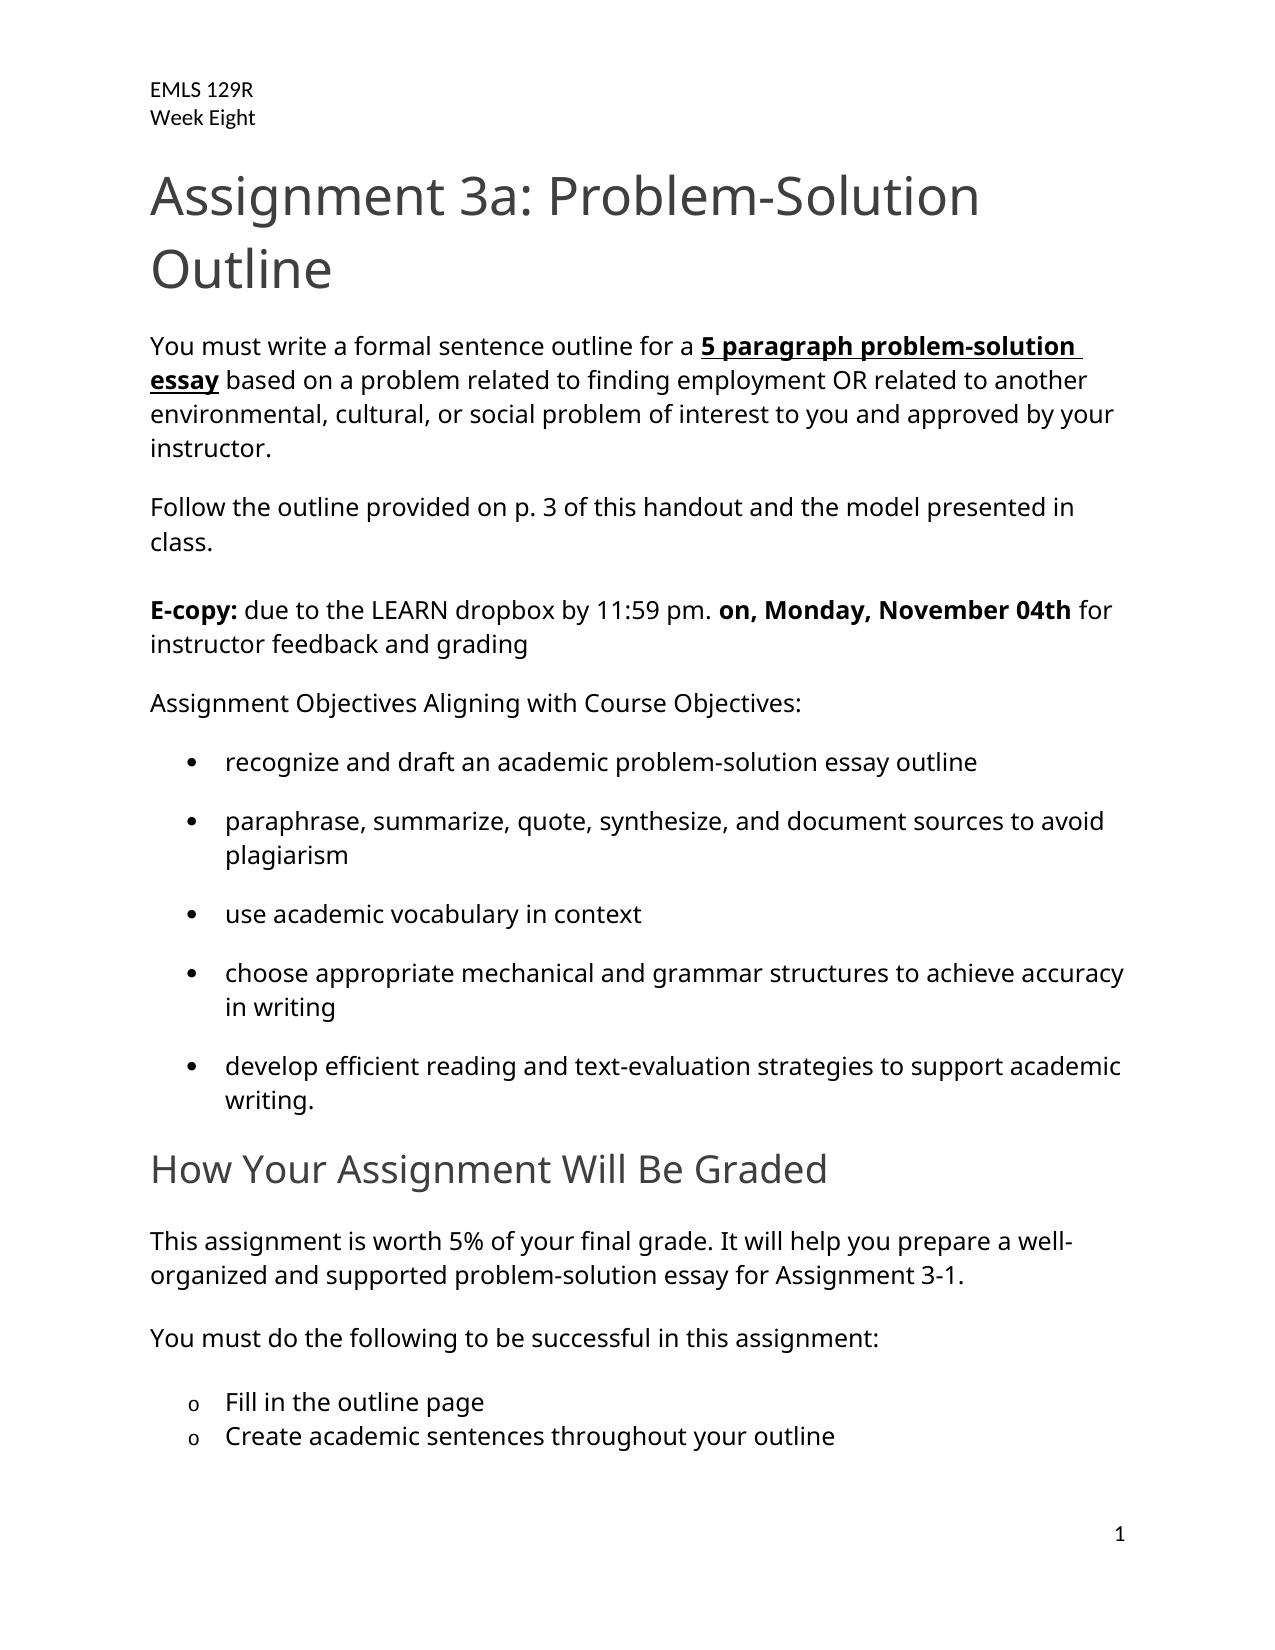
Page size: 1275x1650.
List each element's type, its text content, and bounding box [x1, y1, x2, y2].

list choose appropriate mechanical and grammar structures to achieve accuracy in writing [187, 956, 1125, 1024]
text How Your Assignment Will Be Graded [150, 1142, 1125, 1194]
list develop efficient reading and text-evaluation strategies to support academic writing. [187, 1049, 1125, 1117]
list recognize and draft an academic problem-solution essay outline [187, 744, 1125, 778]
text Assignment Objectives Aligning with Course Objectives: [150, 685, 1125, 719]
text You must do the following to be successful in this assignment: [150, 1321, 1125, 1355]
list paraphrase, summarize, quote, synthesize, and document sources to avoid plagiarism [187, 803, 1125, 872]
list Fill in the outline page [187, 1384, 1125, 1418]
text You must write a formal sentence outline for a 5 paragraph problem-solution essay based on a problem related to finding employment OR related to another environmental, cultural, or social problem of interest to you and approved by your instructor. [150, 329, 1125, 465]
text Follow the outline provided on p. 3 of this handout and the model presented in class. [150, 490, 1125, 558]
text This assignment is worth 5% of your final grade. It will help you prepare a well-organized and supported problem-solution essay for Assignment 3-1. [150, 1224, 1125, 1292]
text Assignment 3a: Problem-Solution Outline [150, 159, 1125, 304]
list use academic vocabulary in context [187, 897, 1125, 931]
list Create academic sentences throughout your outline [187, 1418, 1125, 1452]
text E-copy: due to the LEARN dropbox by 11:59 pm. on, Monday, November 04th for instructor feedback and grading [150, 592, 1125, 660]
